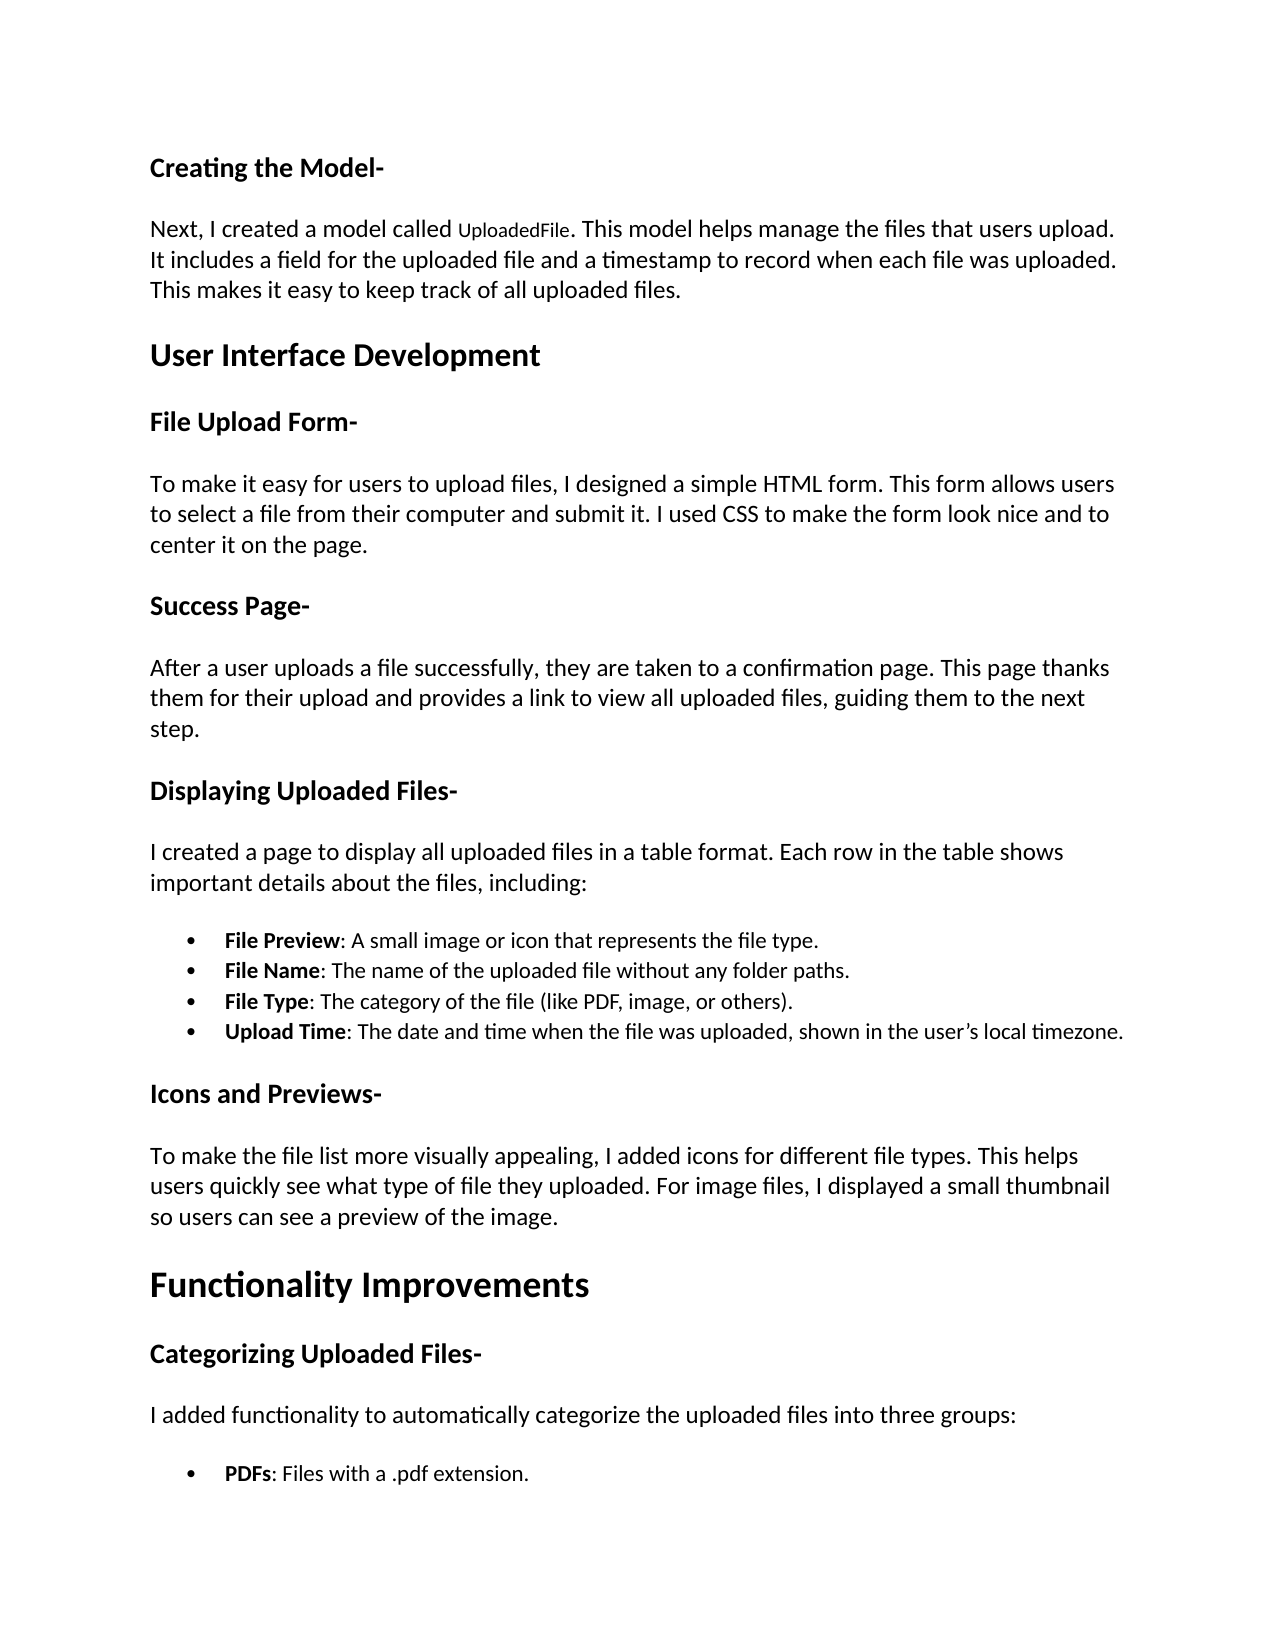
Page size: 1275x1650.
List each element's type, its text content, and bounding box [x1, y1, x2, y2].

subtitle File Upload Form- [150, 404, 1125, 438]
text To make it easy for users to upload files, I designed a simple HTML form. This form allows users to select a file from their computer and submit it. I used CSS to make the form look nice and to center it on the page. [150, 468, 1125, 559]
text I created a page to display all uploaded files in a table format. Each row in the table shows important details about the files, including: [150, 836, 1125, 897]
text To make the file list more visually appealing, I added icons for different file types. This helps users quickly see what type of file they uploaded. For image files, I displayed a small thumbnail so users can see a preview of the image. [150, 1140, 1125, 1232]
text Next, I created a model called UploadedFile. This model helps manage the files that users upload. It includes a field for the uploaded file and a timestamp to record when each file was uploaded. This makes it easy to keep track of all uploaded files. [150, 213, 1125, 305]
subtitle Displaying Uploaded Files- [150, 773, 1125, 807]
subtitle Categorizing Uploaded Files- [150, 1336, 1125, 1370]
subtitle Success Page- [150, 588, 1125, 623]
subtitle User Interface Development [150, 334, 1125, 375]
list File Type: The category of the file (like PDF, image, or others). [187, 987, 1125, 1015]
list PDFs: Files with a .pdf extension. [187, 1459, 1125, 1487]
list File Name: The name of the uploaded file without any folder paths. [187, 957, 1125, 985]
subtitle Functionality Improvements [150, 1261, 1125, 1307]
list File Preview: A small image or icon that represents the file type. [187, 926, 1125, 954]
list Upload Time: The date and time when the file was uploaded, shown in the user’s local timezone. [187, 1017, 1125, 1045]
subtitle Creating the Model- [150, 150, 1125, 184]
text After a user uploads a file successfully, they are taken to a confirmation page. This page thanks them for their upload and provides a link to view all uploaded files, guiding them to the next step. [150, 652, 1125, 743]
subtitle Icons and Previews- [150, 1076, 1125, 1111]
text I added functionality to automatically categorize the uploaded files into three groups: [150, 1399, 1125, 1430]
